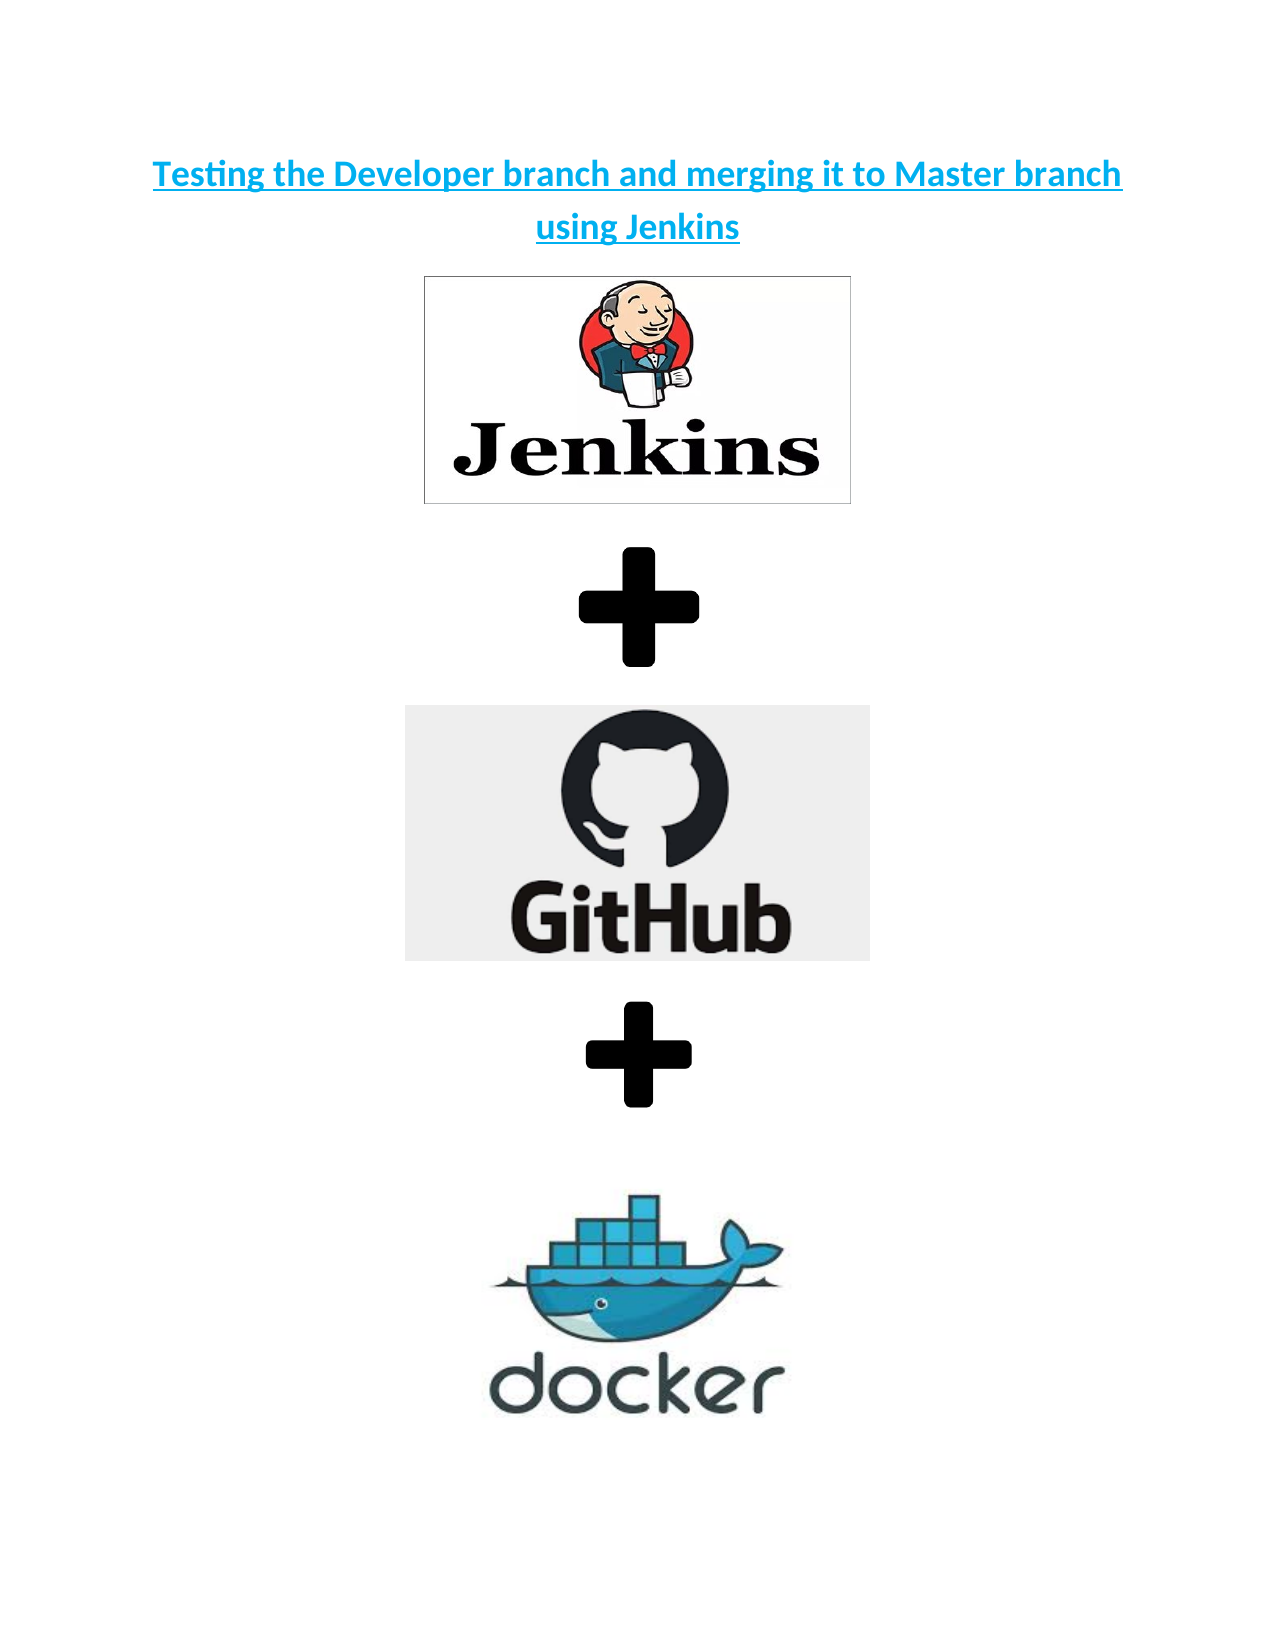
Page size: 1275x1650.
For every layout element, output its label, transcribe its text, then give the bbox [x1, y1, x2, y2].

picture [424, 276, 851, 504]
text Testing the Developer branch and merging it to Master branch using Jenkins [150, 150, 1125, 248]
picture [561, 528, 714, 681]
picture [570, 985, 705, 1120]
picture [405, 705, 870, 961]
picture [456, 1144, 819, 1465]
